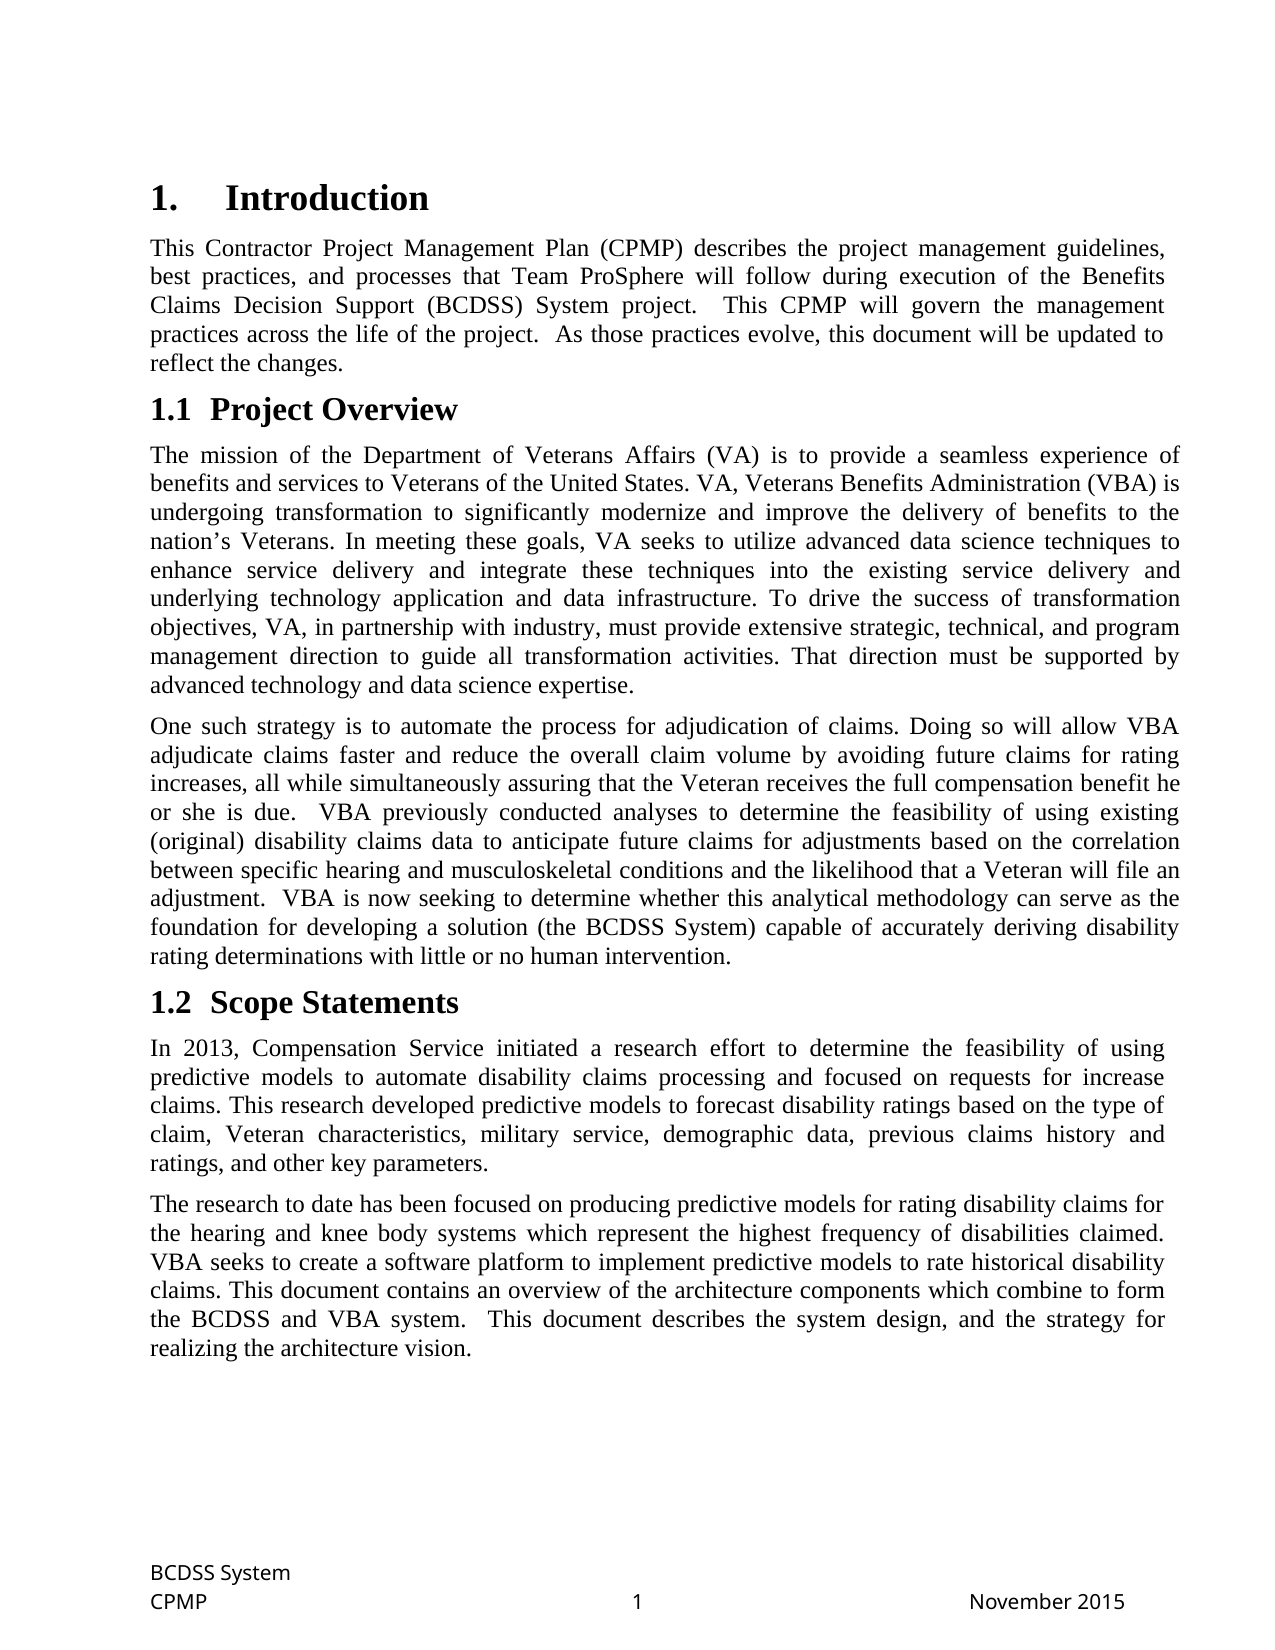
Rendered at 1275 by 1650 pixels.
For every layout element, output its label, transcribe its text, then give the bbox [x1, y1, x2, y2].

text The research to date has been focused on producing predictive models for rating disability claims for the hearing and knee body systems which represent the highest frequency of disabilities claimed. VBA seeks to create a software platform to implement predictive models to rate historical disability claims. This document contains an overview of the architecture components which combine to form the BCDSS and VBA system. This document describes the system design, and the strategy for realizing the architecture vision. [150, 1189, 1166, 1362]
subtitle Project Overview [150, 389, 1181, 427]
subtitle Introduction [150, 175, 1166, 218]
text The mission of the Department of Veterans Affairs (VA) is to provide a seamless experience of benefits and services to Veterans of the United States. VA, Veterans Benefits Administration (VBA) is undergoing transformation to significantly modernize and improve the delivery of benefits to the nation’s Veterans. In meeting these goals, VA seeks to utilize advanced data science techniques to enhance service delivery and integrate these techniques into the existing service delivery and underlying technology application and data infrastructure. To drive the success of transformation objectives, VA, in partnership with industry, must provide extensive strategic, technical, and program management direction to guide all transformation activities. That direction must be supported by advanced technology and data science expertise. [150, 440, 1181, 698]
text In 2013, Compensation Service initiated a research effort to determine the feasibility of using predictive models to automate disability claims processing and focused on requests for increase claims. This research developed predictive models to forecast disability ratings based on the type of claim, Veteran characteristics, military service, demographic data, previous claims history and ratings, and other key parameters. [150, 1033, 1166, 1177]
text This Contractor Project Management Plan (CPMP) describes the project management guidelines, best practices, and processes that Team ProSphere will follow during execution of the Benefits Claims Decision Support (BCDSS) System project. This CPMP will govern the management practices across the life of the project. As those practices evolve, this document will be updated to reflect the changes. [150, 233, 1166, 376]
text One such strategy is to automate the process for adjudication of claims. Doing so will allow VBA adjudicate claims faster and reduce the overall claim volume by avoiding future claims for rating increases, all while simultaneously assuring that the Veteran receives the full compensation benefit he or she is due. VBA previously conducted analyses to determine the feasibility of using existing (original) disability claims data to anticipate future claims for adjustments based on the correlation between specific hearing and musculoskeletal conditions and the likelihood that a Veteran will file an adjustment. VBA is now seeking to determine whether this analytical methodology can serve as the foundation for developing a solution (the BCDSS System) capable of accurately deriving disability rating determinations with little or no human intervention. [150, 711, 1181, 970]
subtitle Scope Statements [150, 982, 1181, 1021]
